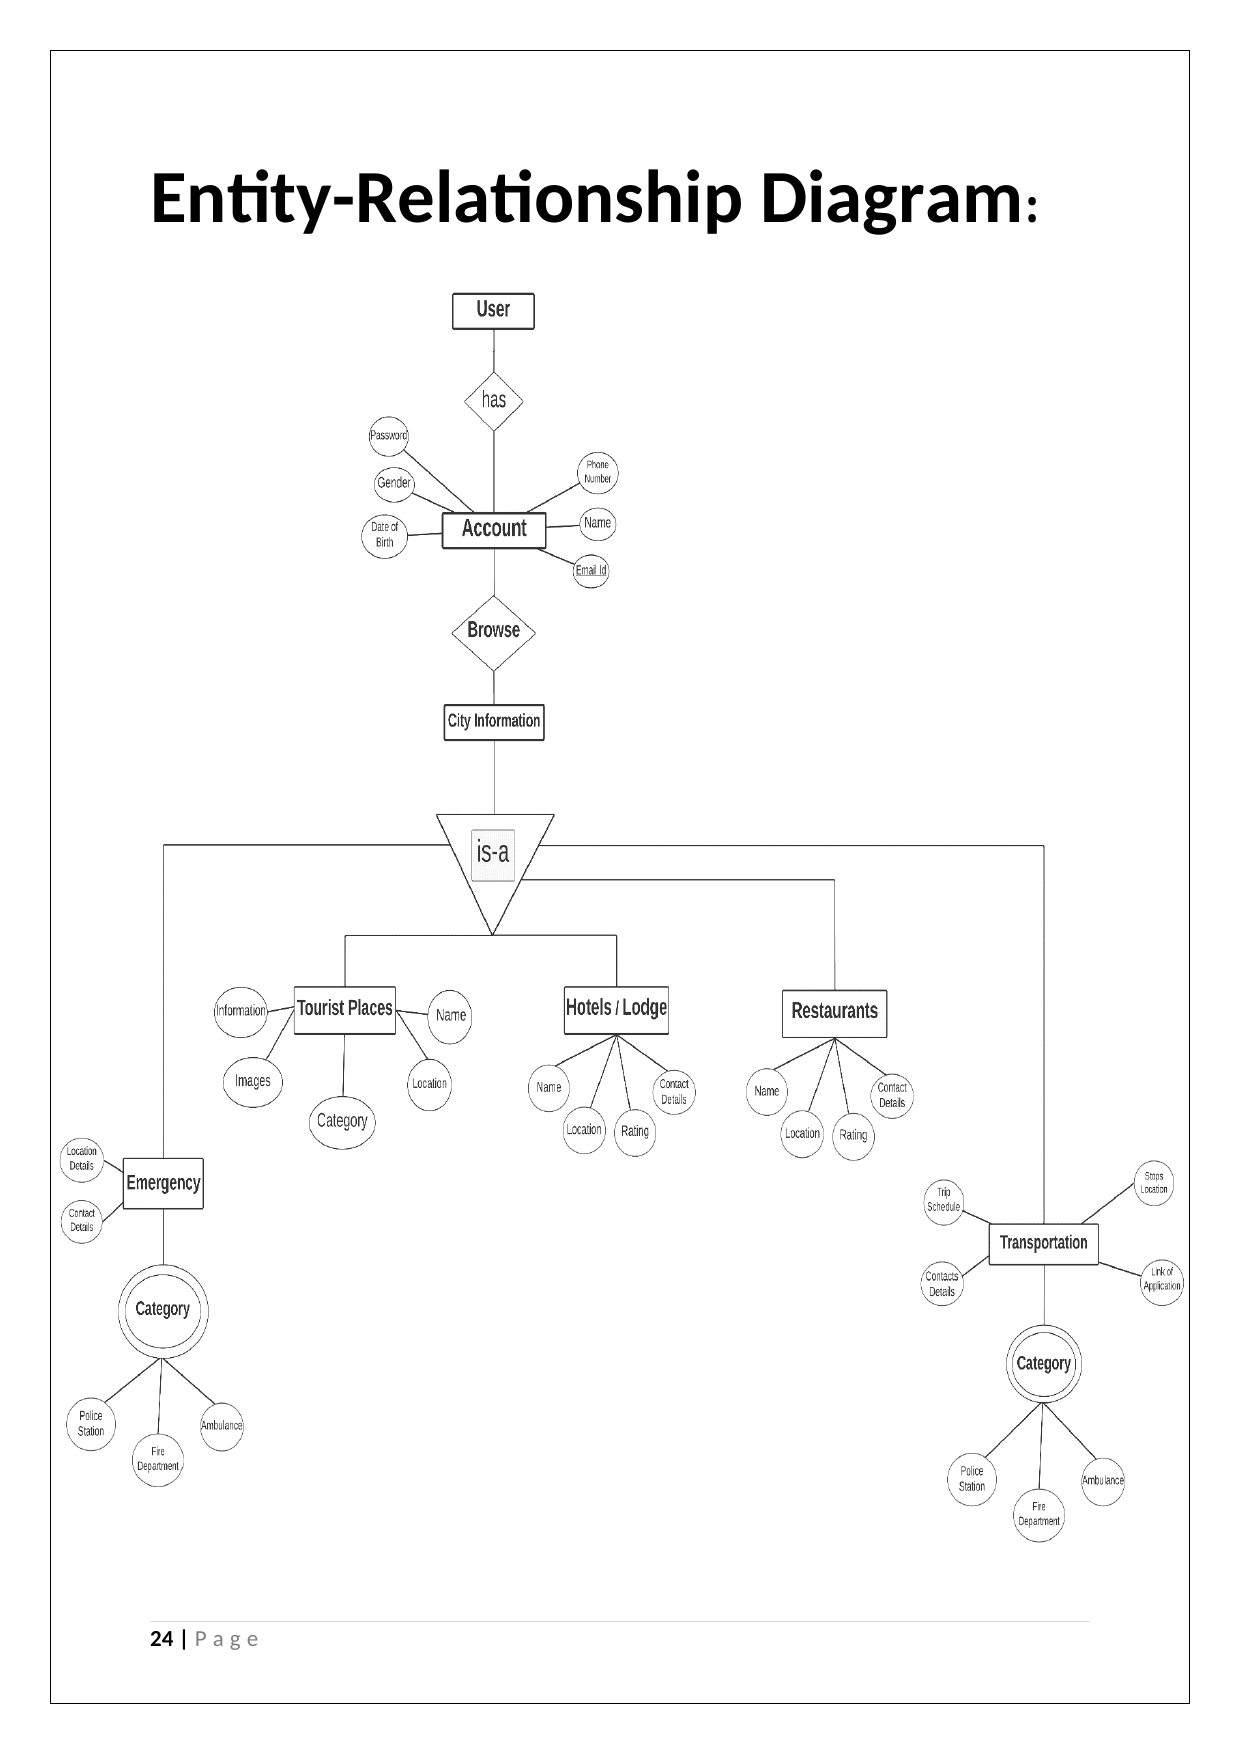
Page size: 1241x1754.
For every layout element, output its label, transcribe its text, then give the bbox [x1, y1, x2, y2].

text Entity-Relationship Diagram: [150, 150, 1090, 242]
picture [52, 282, 1187, 1548]
